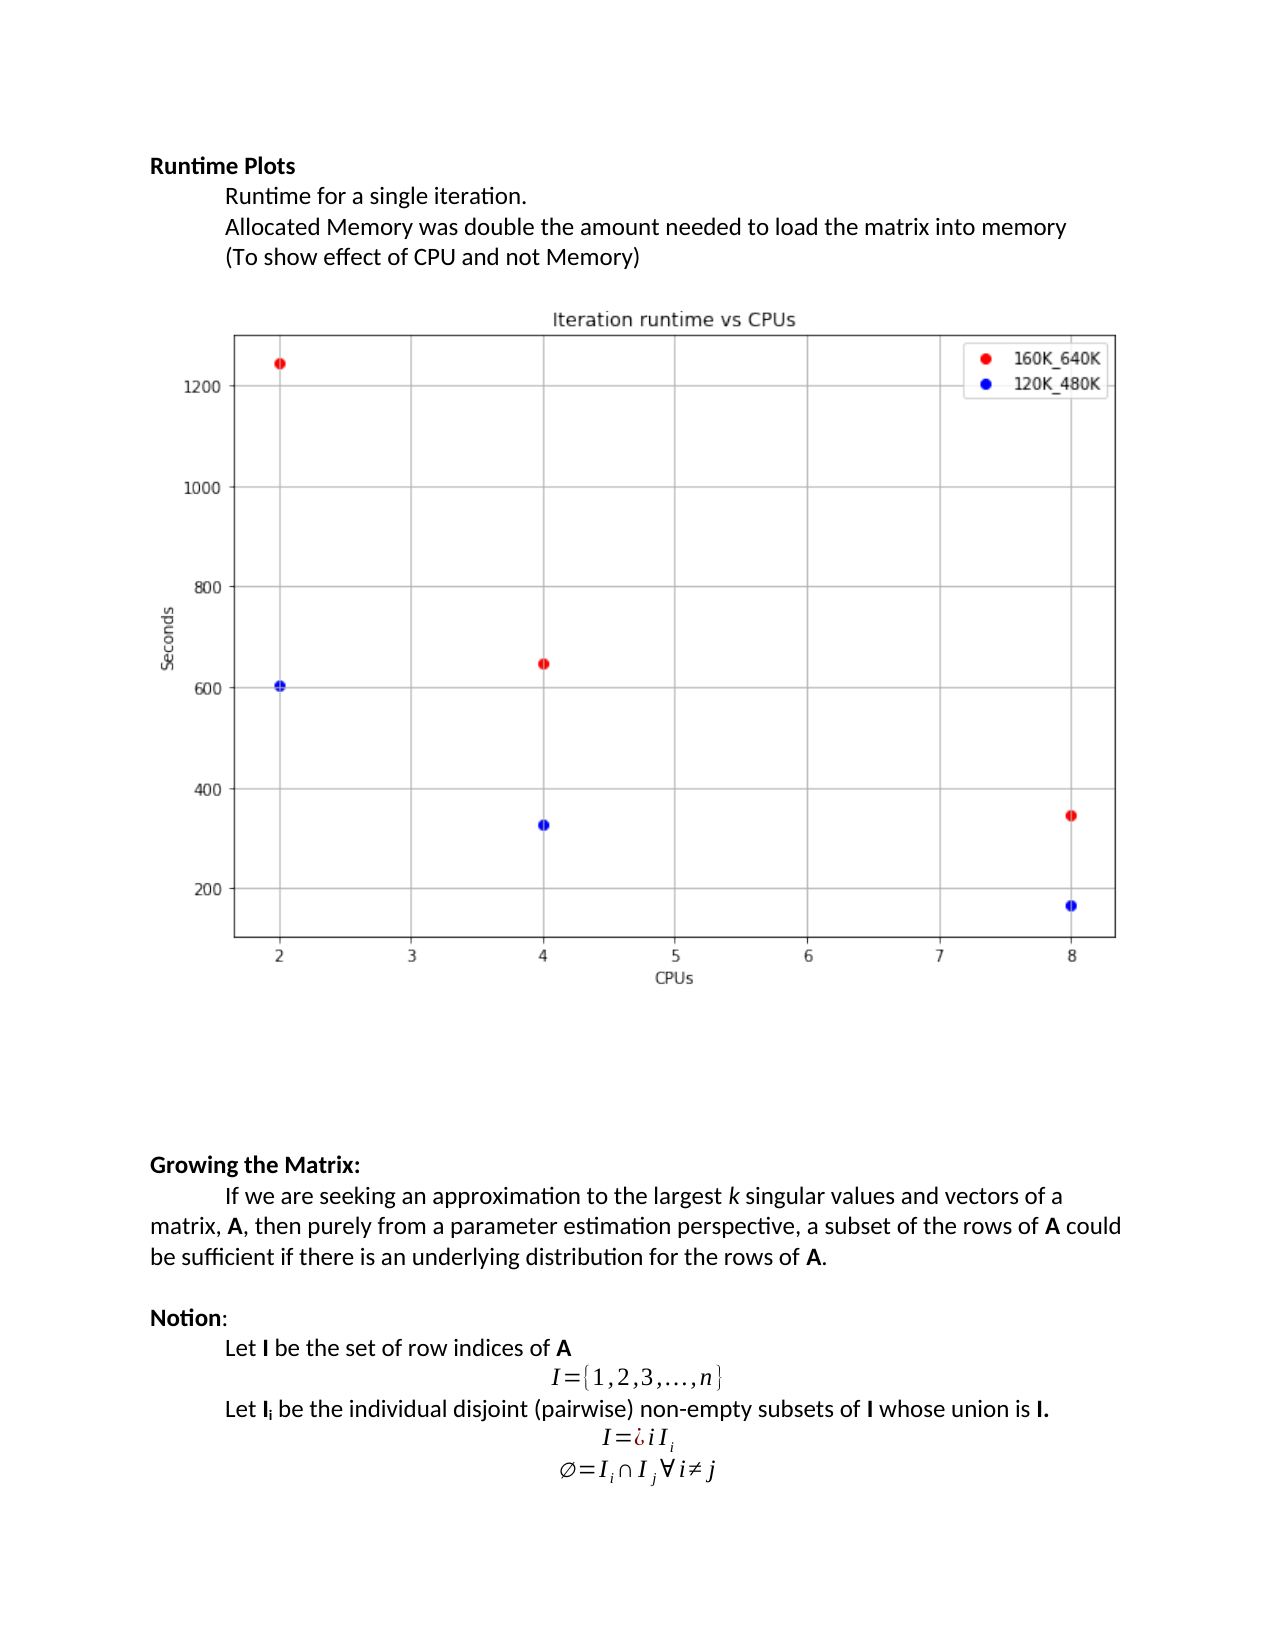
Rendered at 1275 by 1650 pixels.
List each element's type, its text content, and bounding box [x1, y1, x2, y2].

text Runtime Plots [150, 150, 1125, 181]
text Let Ii be the individual disjoint (pairwise) non-empty subsets of I whose union is I. [150, 1393, 1125, 1424]
text If we are seeking an approximation to the largest k singular values and vectors of a matrix, A, then purely from a parameter estimation perspective, a subset of the rows of A could be sufficient if there is an underlying distribution for the rows of A. [150, 1180, 1125, 1271]
text Allocated Memory was double the amount needed to load the matrix into memory [150, 211, 1125, 242]
text Runtime for a single iteration. [150, 181, 1125, 211]
text Let I be the set of row indices of A [150, 1332, 1125, 1363]
text (To show effect of CPU and not Memory) [150, 242, 1125, 272]
text Growing the Matrix: [150, 1149, 1125, 1180]
picture [150, 300, 1125, 997]
text Notion: [150, 1302, 1125, 1332]
